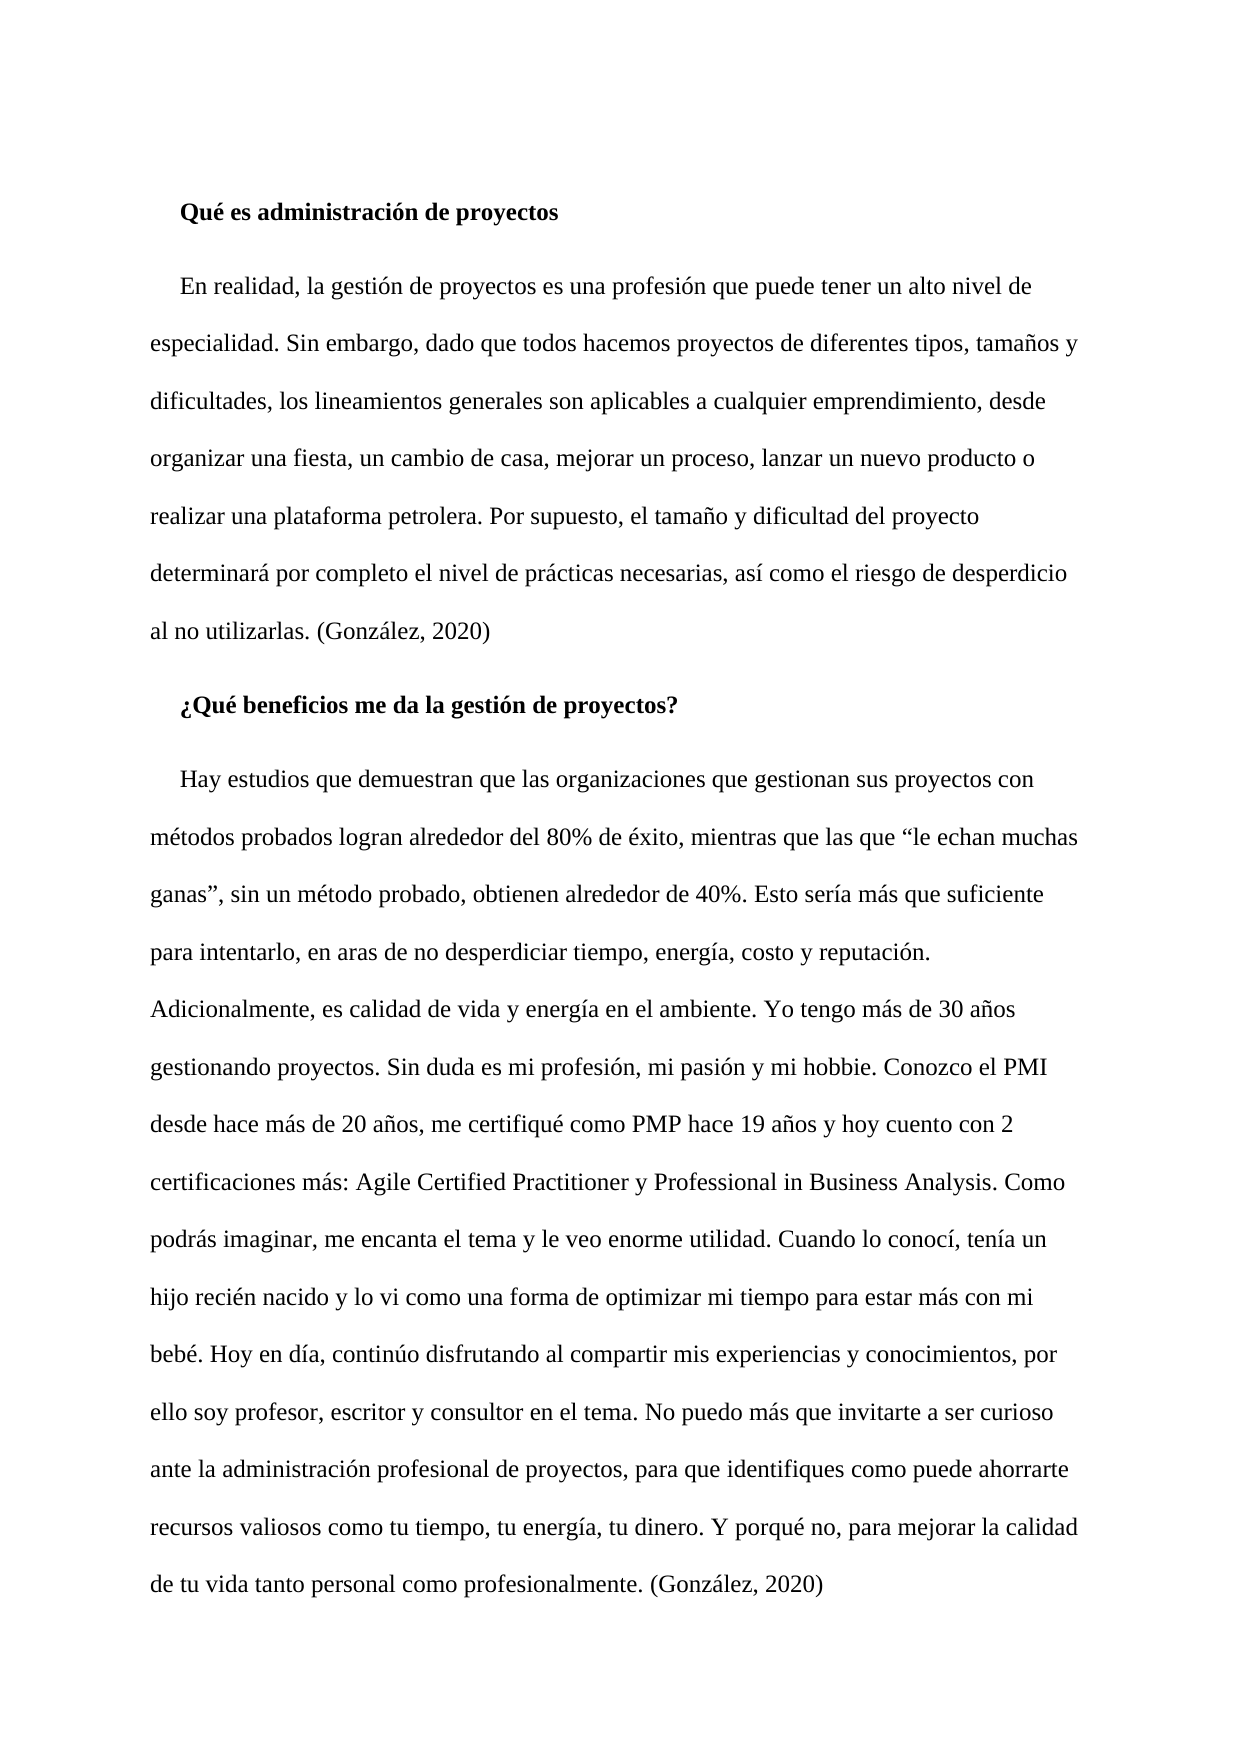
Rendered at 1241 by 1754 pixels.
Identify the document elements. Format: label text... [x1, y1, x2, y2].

text Hay estudios que demuestran que las organizaciones que gestionan sus proyectos con métodos probados logran alrededor del 80% de éxito, mientras que las que “le echan muchas ganas”, sin un método probado, obtienen alrededor de 40%. Esto sería más que suficiente para intentarlo, en aras de no desperdiciar tiempo, energía, costo y reputación. Adicionalmente, es calidad de vida y energía en el ambiente. Yo tengo más de 30 años gestionando proyectos. Sin duda es mi profesión, mi pasión y mi hobbie. Conozco el PMI desde hace más de 20 años, me certifiqué como PMP hace 19 años y hoy cuento con 2 certificaciones más: Agile Certified Practitioner y Professional in Business Analysis. Como podrás imaginar, me encanta el tema y le veo enorme utilidad. Cuando lo conocí, tenía un hijo recién nacido y lo vi como una forma de optimizar mi tiempo para estar más con mi bebé. Hoy en día, continúo disfrutando al compartir mis experiencias y conocimientos, por ello soy profesor, escritor y consultor en el tema. No puedo más que invitarte a ser curioso ante la administración profesional de proyectos, para que identifiques como puede ahorrarte recursos valiosos como tu tiempo, tu energía, tu dinero. Y porqué no, para mejorar la calidad de tu vida tanto personal como profesionalmente. [150, 764, 1090, 1598]
text En realidad, la gestión de proyectos es una profesión que puede tener un alto nivel de especialidad. Sin embargo, dado que todos hacemos proyectos de diferentes tipos, tamaños y dificultades, los lineamientos generales son aplicables a cualquier emprendimiento, desde organizar una fiesta, un cambio de casa, mejorar un proceso, lanzar un nuevo producto o realizar una plataforma petrolera. Por supuesto, el tamaño y dificultad del proyecto determinará por completo el nivel de prácticas necesarias, así como el riesgo de desperdicio al no utilizarlas. [150, 271, 1090, 645]
text ¿Qué beneficios me da la gestión de proyectos? [150, 690, 1090, 719]
text Qué es administración de proyectos [150, 197, 1090, 226]
